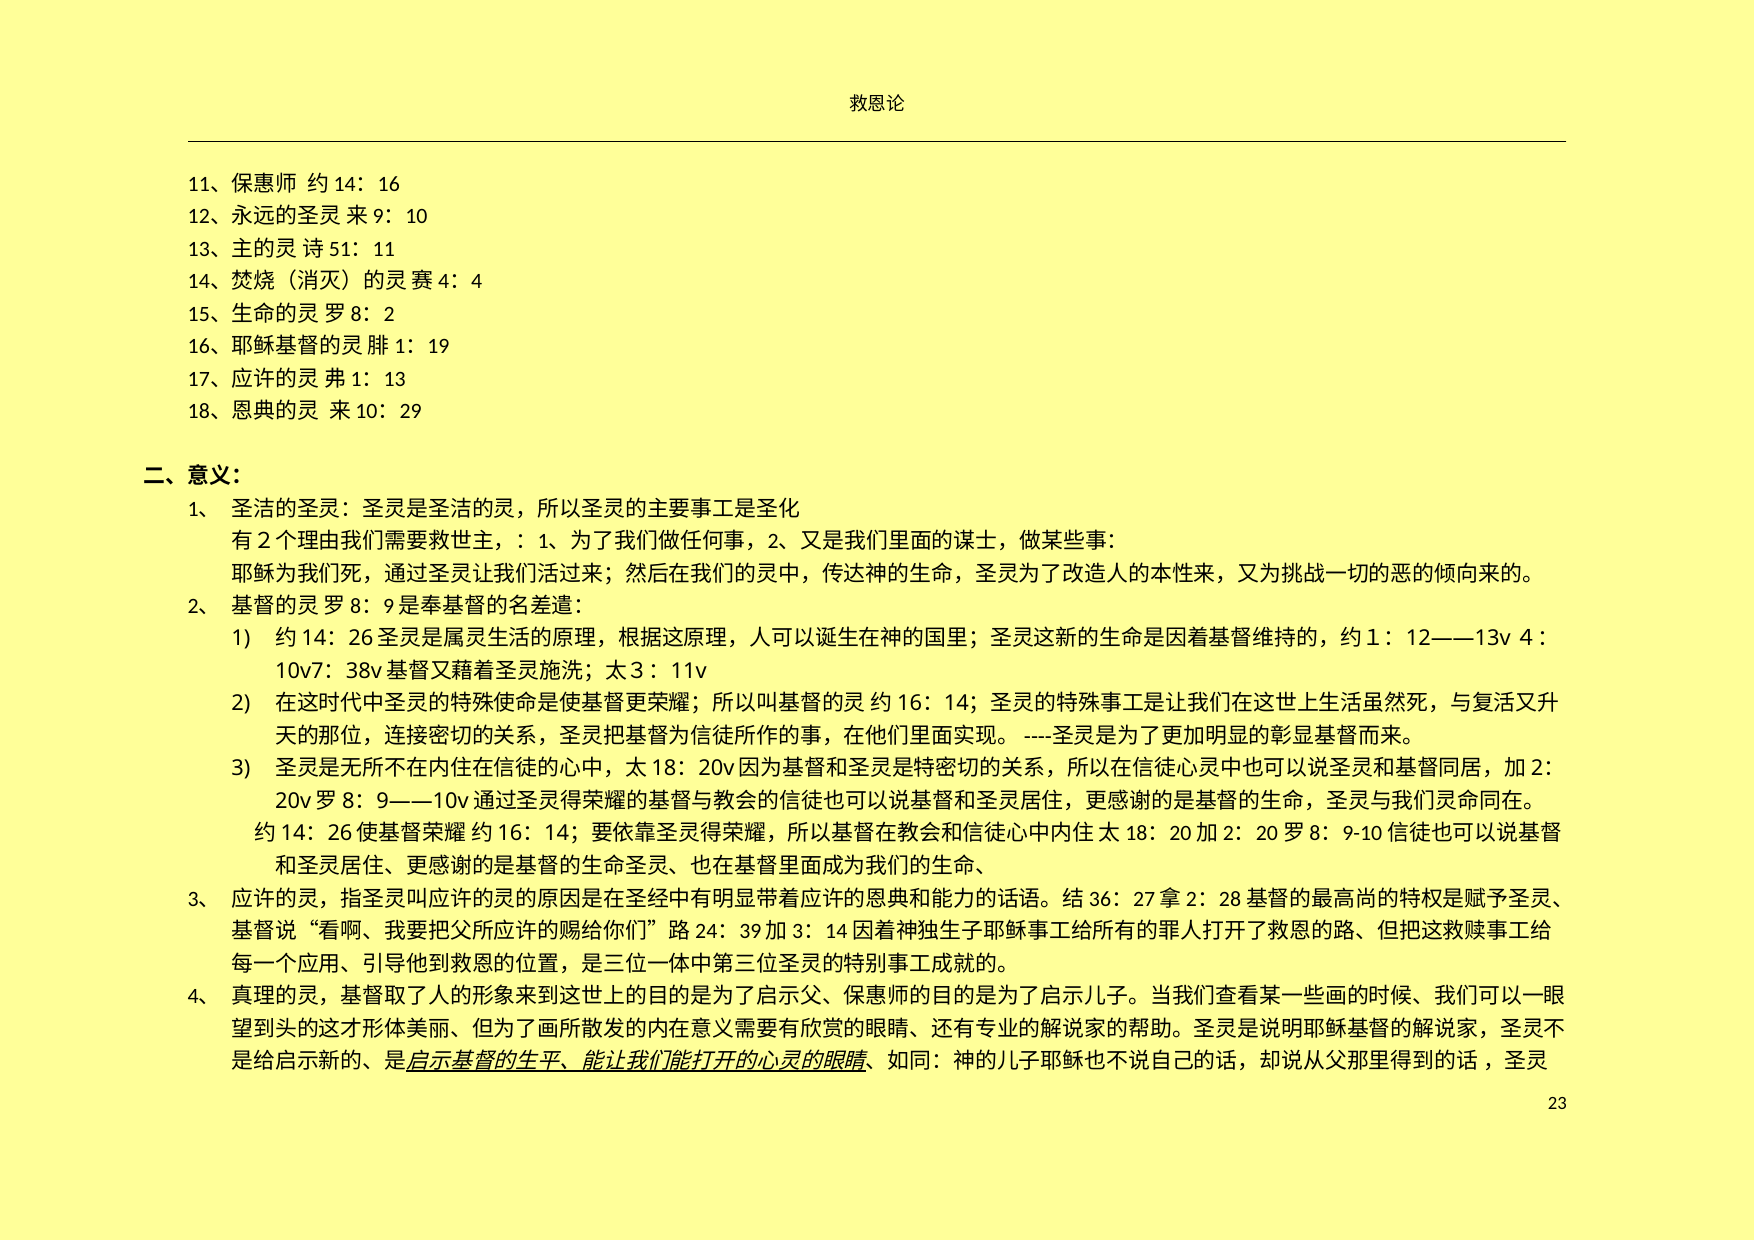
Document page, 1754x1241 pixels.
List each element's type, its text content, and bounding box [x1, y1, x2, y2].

list 应许的灵，指圣灵叫应许的灵的原因是在圣经中有明显带着应许的恩典和能力的话语。结36：27拿2：28 基督的最高尚的特权是赋予圣灵、基督说“看啊、我要把父所应许的赐给你们”路24：39加3：14 因着神独生子耶稣事工给所有的罪人打开了救恩的路、但把这救赎事工给每一个应用、引导他到救恩的位置，是三位一体中第三位圣灵的特别事工成就的。 [187, 880, 1566, 978]
list 应许的灵 弗1：13 [187, 360, 1566, 393]
list 圣洁的圣灵：圣灵是圣洁的灵，所以圣灵的主要事工是圣化 [187, 490, 1566, 523]
text 耶稣为我们死，通过圣灵让我们活过来；然后在我们的灵中，传达神的生命，圣灵为了改造人的本性来，又为挑战一切的恶的倾向来的。 [231, 555, 1566, 588]
text 有２个理由我们需要救世主，：1、为了我们做任何事，2、又是我们里面的谋士，做某些事： [231, 523, 1566, 555]
list 主的灵 诗51：11 [187, 230, 1566, 263]
text 约14：26使基督荣耀 约16：14；要依靠圣灵得荣耀，所以基督在教会和信徒心中内住 太18：20 加2：20 罗8：9-10 信徒也可以说基督和圣灵居住、更感谢的是基督的生命圣灵、也在基督里面成为我们的生命、 [231, 815, 1566, 880]
list 约14：26圣灵是属灵生活的原理，根据这原理，人可以诞生在神的国里；圣灵这新的生命是因着基督维持的，约１：12——13v４：10v7：38v基督又藉着圣灵施洗；太３：11v [231, 620, 1566, 685]
list 耶稣基督的灵 腓1：19 [187, 328, 1566, 360]
list 生命的灵 罗8：2 [187, 295, 1566, 328]
list 保惠师 约14：16 [187, 165, 1566, 198]
list 永远的圣灵 来9：10 [187, 198, 1566, 230]
list 意义： [143, 458, 1566, 490]
list 恩典的灵 来10：29 [187, 393, 1566, 425]
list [187, 978, 1566, 1075]
list 3) 圣灵是无所不在内住在信徒的心中，太18：20v因为基督和圣灵是特密切的关系，所以在信徒心灵中也可以说圣灵和基督同居，加2：20v罗8：9——10v通过圣灵得荣耀的基督与教会的信徒也可以说基督和圣灵居住，更感谢的是基督的生命，圣灵与我们灵命同在。 [231, 750, 1566, 815]
list 2) 在这时代中圣灵的特殊使命是使基督更荣耀；所以叫基督的灵 约16：14；圣灵的特殊事工是让我们在这世上生活虽然死，与复活又升天的那位，连接密切的关系，圣灵把基督为信徒所作的事，在他们里面实现。 ----圣灵是为了更加明显的彰显基督而来。 [231, 685, 1566, 750]
list 焚烧（消灭）的灵 赛4：4 [187, 263, 1566, 295]
list 基督的灵 罗8：9是奉基督的名差遣： [187, 588, 1566, 620]
